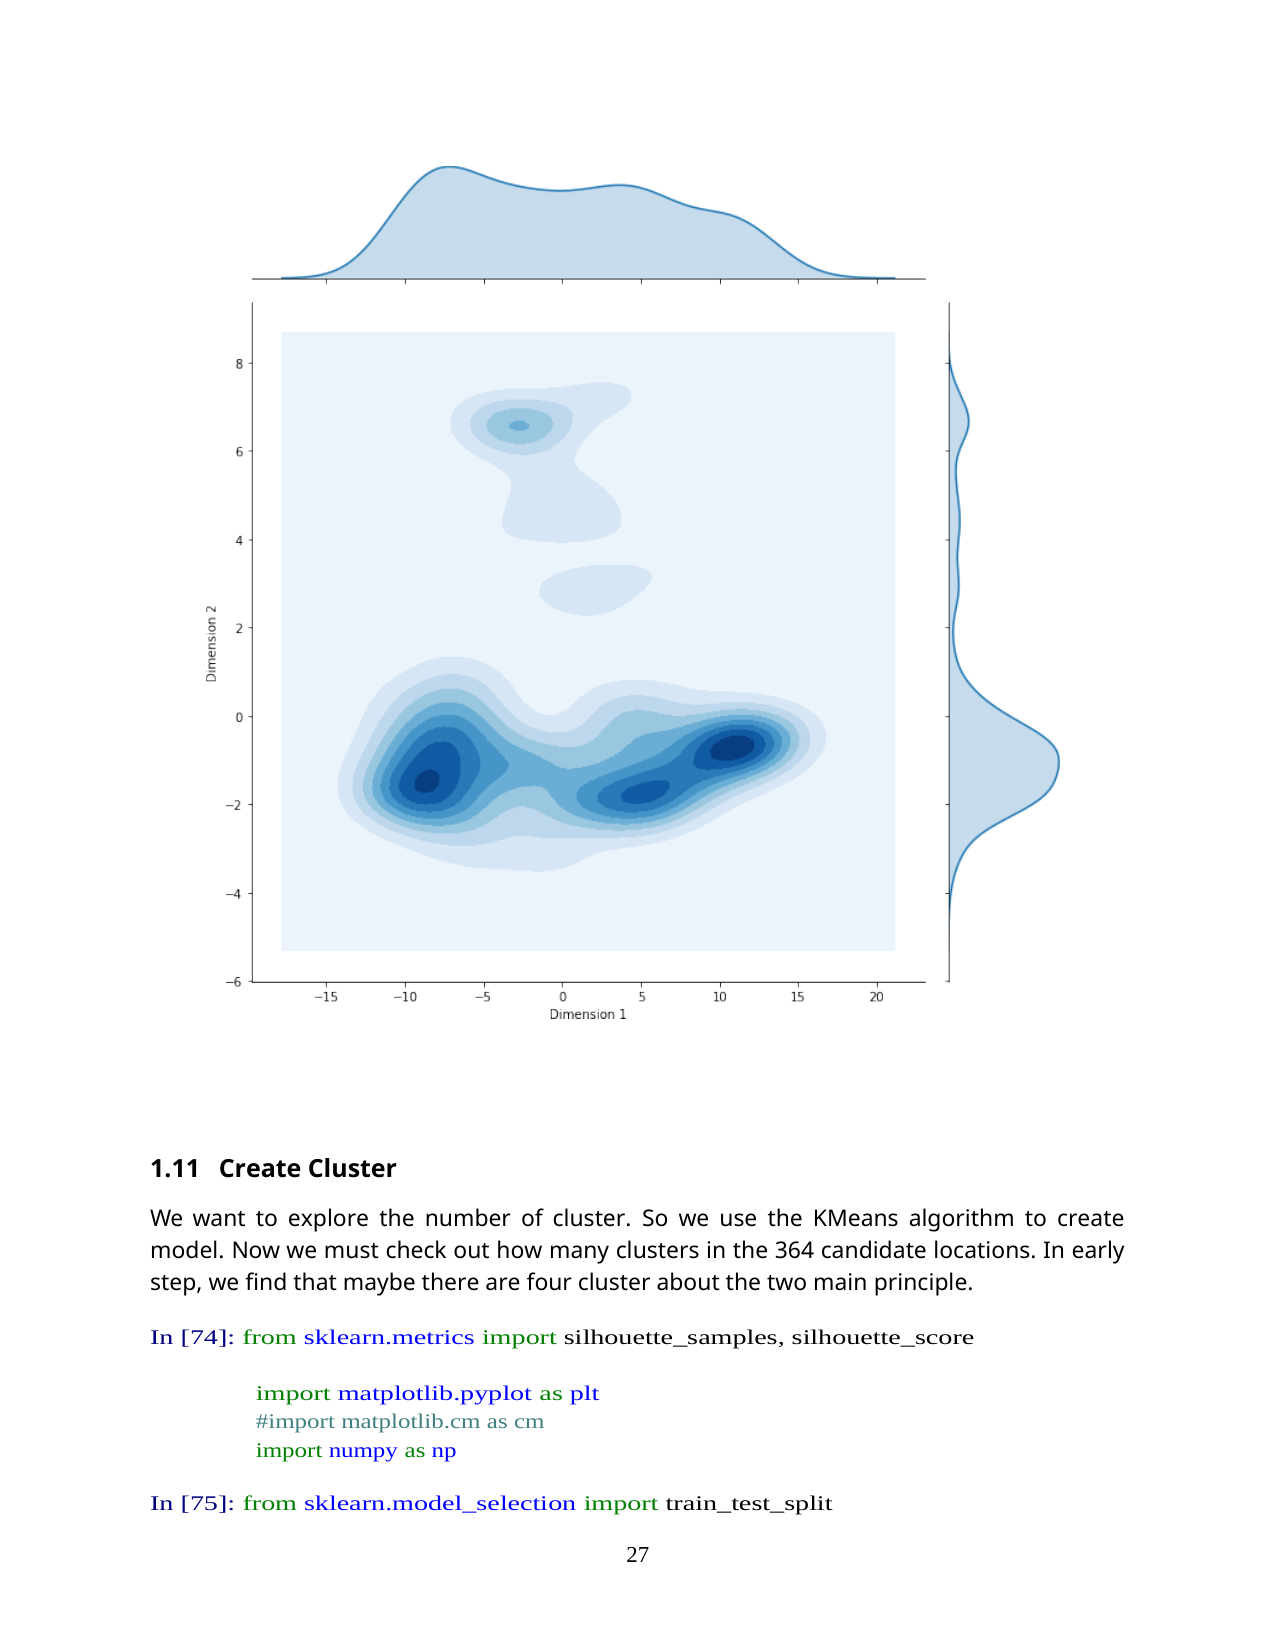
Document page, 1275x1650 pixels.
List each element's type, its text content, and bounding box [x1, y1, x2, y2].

picture [206, 166, 1061, 1019]
text import numpy as np [256, 1438, 1275, 1462]
subtitle Create Cluster [150, 1151, 1275, 1185]
text In [75]: from sklearn.model_selection import train_test_split [150, 1491, 1275, 1515]
subtitle We want to explore the number of cluster. So we use the KMeans algorithm to create model. Now we must check out how many clusters in the 364 candidate locations. In early step, we find that maybe there are four cluster about the two main principle. [150, 1202, 1125, 1297]
text In [74]: from sklearn.metrics import silhouette_samples, silhouette_score import matplotlib.pyplot as plt [150, 1299, 1031, 1412]
text #import matplotlib.cm as cm [256, 1412, 1275, 1433]
